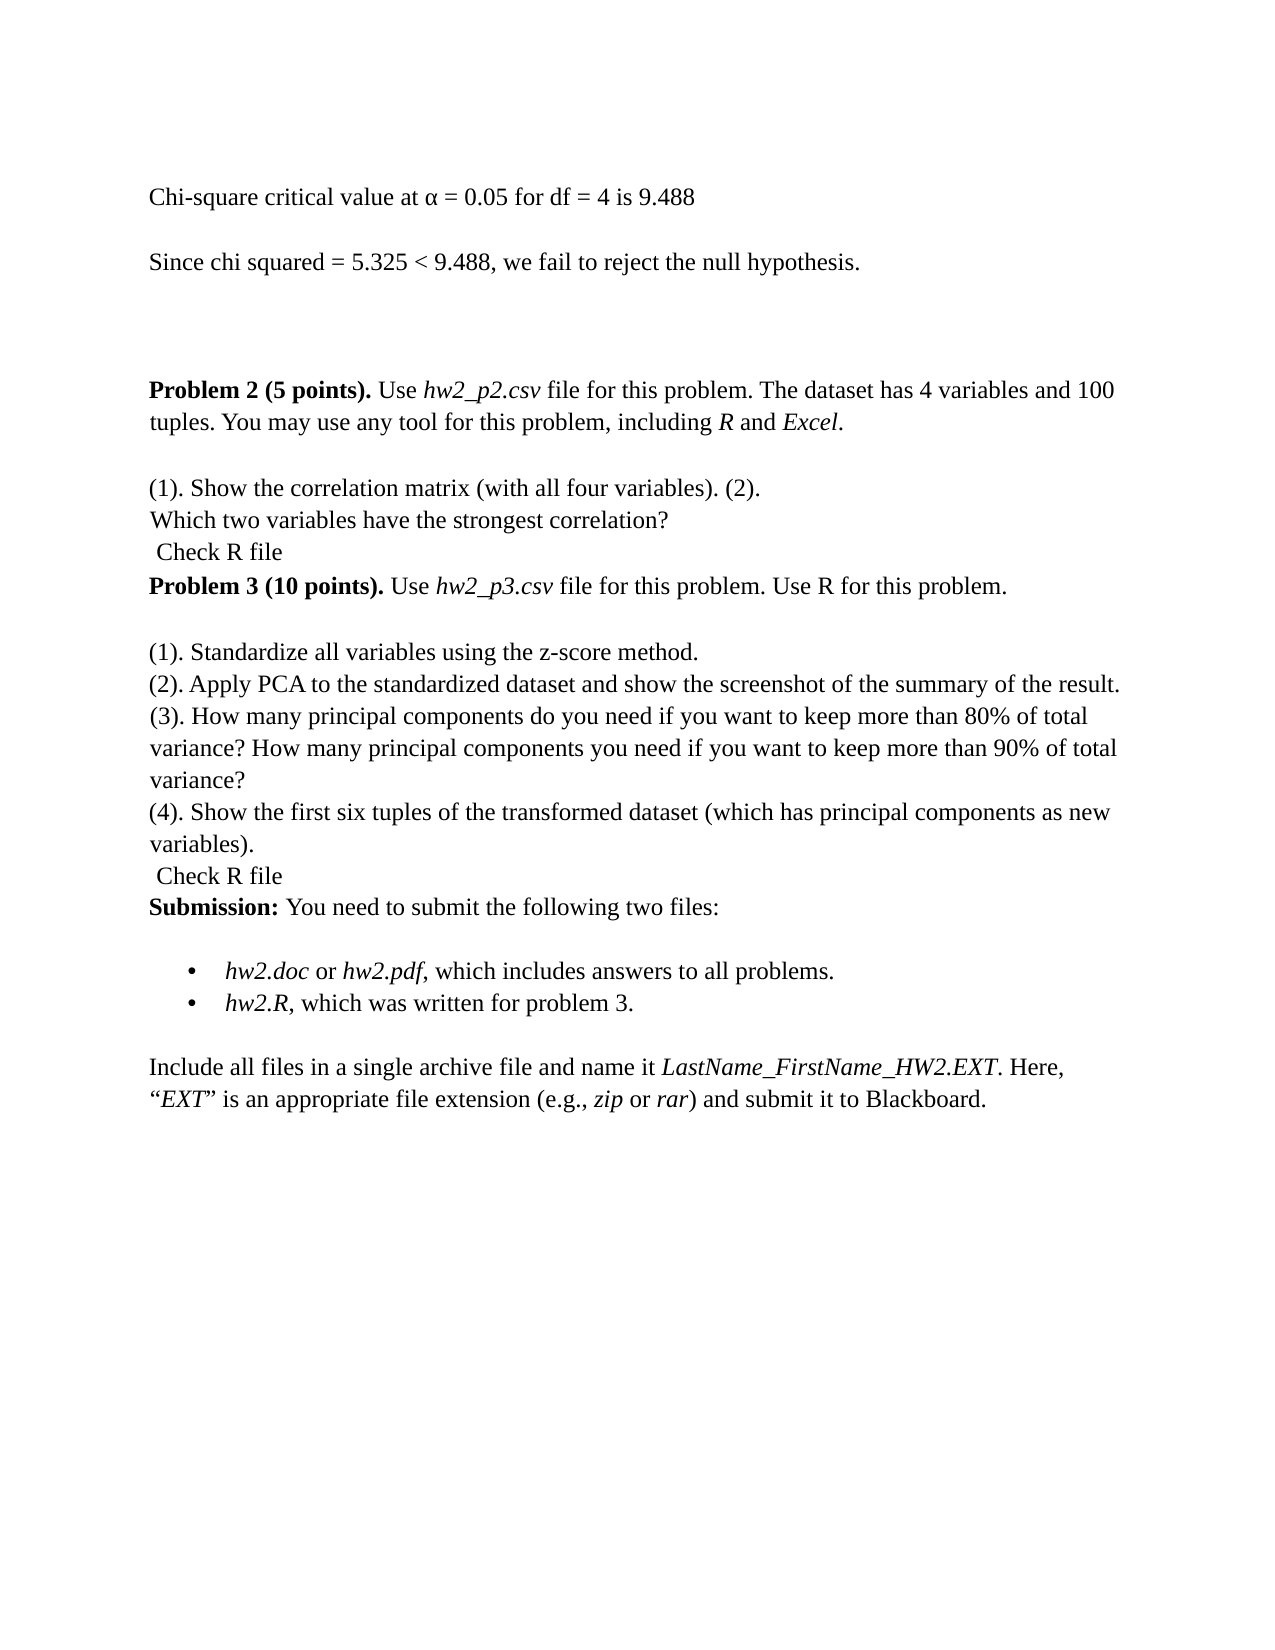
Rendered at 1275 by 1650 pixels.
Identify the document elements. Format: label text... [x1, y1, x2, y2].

text Include all files in a single archive file and name it LastName_FirstName_HW2.EXT. Here, “EXT” is an appropriate file extension (e.g., zip or rar) and submit it to Blackboard. [148, 1052, 1122, 1113]
list hw2.doc or hw2.pdf, which includes answers to all problems. [187, 956, 1122, 985]
text (1). Standardize all variables using the z-score method. [148, 637, 1122, 666]
text Chi-square critical value at α = 0.05 for df = 4 is 9.488 [148, 182, 1122, 211]
text Check R file [150, 537, 1122, 566]
text (2). Apply PCA to the standardized dataset and show the screenshot of the summary of the result. (3). How many principal components do you need if you want to keep more than 80% of total variance? How many principal components you need if you want to keep more than 90% of total variance? [148, 669, 1122, 793]
text (4). Show the first six tuples of the transformed dataset (which has principal components as new variables). [148, 797, 1122, 858]
text Check R file [150, 861, 1122, 890]
text Problem 3 (10 points). Use hw2_p3.csv file for this problem. Use R for this problem. [148, 571, 1122, 600]
list hw2.R, which was written for problem 3. [187, 988, 1122, 1017]
text Submission: You need to submit the following two files: [148, 892, 1122, 921]
text Problem 2 (5 points). Use hw2_p2.csv file for this problem. The dataset has 4 variables and 100 tuples. You may use any tool for this problem, including R and Excel. [148, 375, 1122, 436]
text (1). Show the correlation matrix (with all four variables). (2). Which two variables have the strongest correlation? [148, 473, 762, 534]
text Since chi squared = 5.325 < 9.488, we fail to reject the null hypothesis. [148, 247, 1122, 276]
